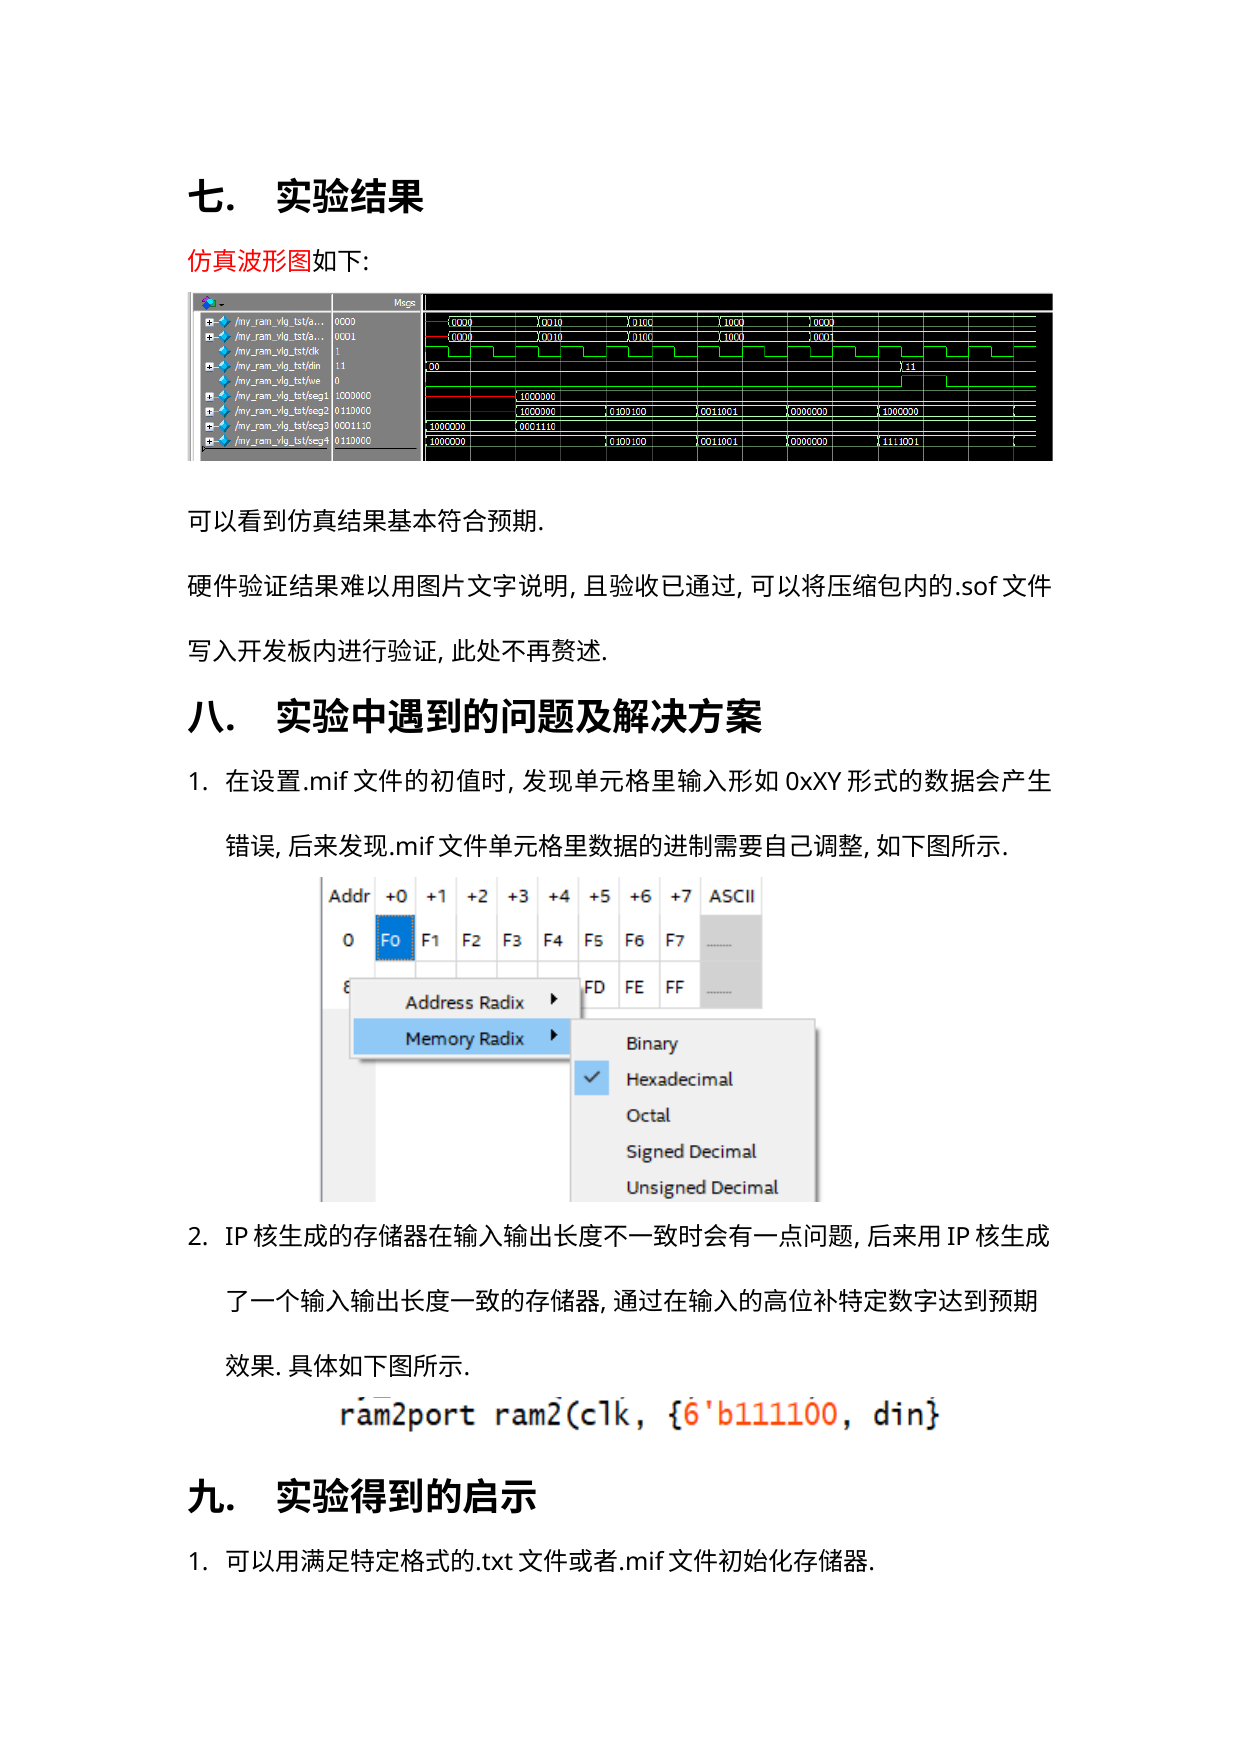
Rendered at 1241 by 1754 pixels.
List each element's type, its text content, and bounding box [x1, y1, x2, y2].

text 仿真波形图如下: [187, 227, 1053, 292]
text 硬件验证结果难以用图片文字说明, 且验收已通过, 可以将压缩包内的.sof文件写入开发板内进行验证, 此处不再赘述. [187, 552, 1053, 682]
list 可以用满足特定格式的.txt文件或者.mif文件初始化存储器. [187, 1527, 1053, 1592]
text 可以看到仿真结果基本符合预期. [187, 487, 1053, 552]
list 在设置.mif文件的初值时, 发现单元格里输入形如0xXY形式的数据会产生错误, 后来发现.mif文件单元格里数据的进制需要自己调整, 如下图所示. [187, 747, 1053, 877]
picture [318, 877, 960, 1202]
picture [333, 1397, 945, 1440]
list 实验得到的启示 [187, 1462, 1053, 1527]
list 实验结果 [187, 162, 1053, 227]
picture [187, 292, 1053, 461]
list 实验中遇到的问题及解决方案 [187, 682, 1053, 747]
list IP核生成的存储器在输入输出长度不一致时会有一点问题, 后来用IP核生成了一个输入输出长度一致的存储器, 通过在输入的高位补特定数字达到预期效果. 具体如下图所示. [187, 1202, 1053, 1397]
